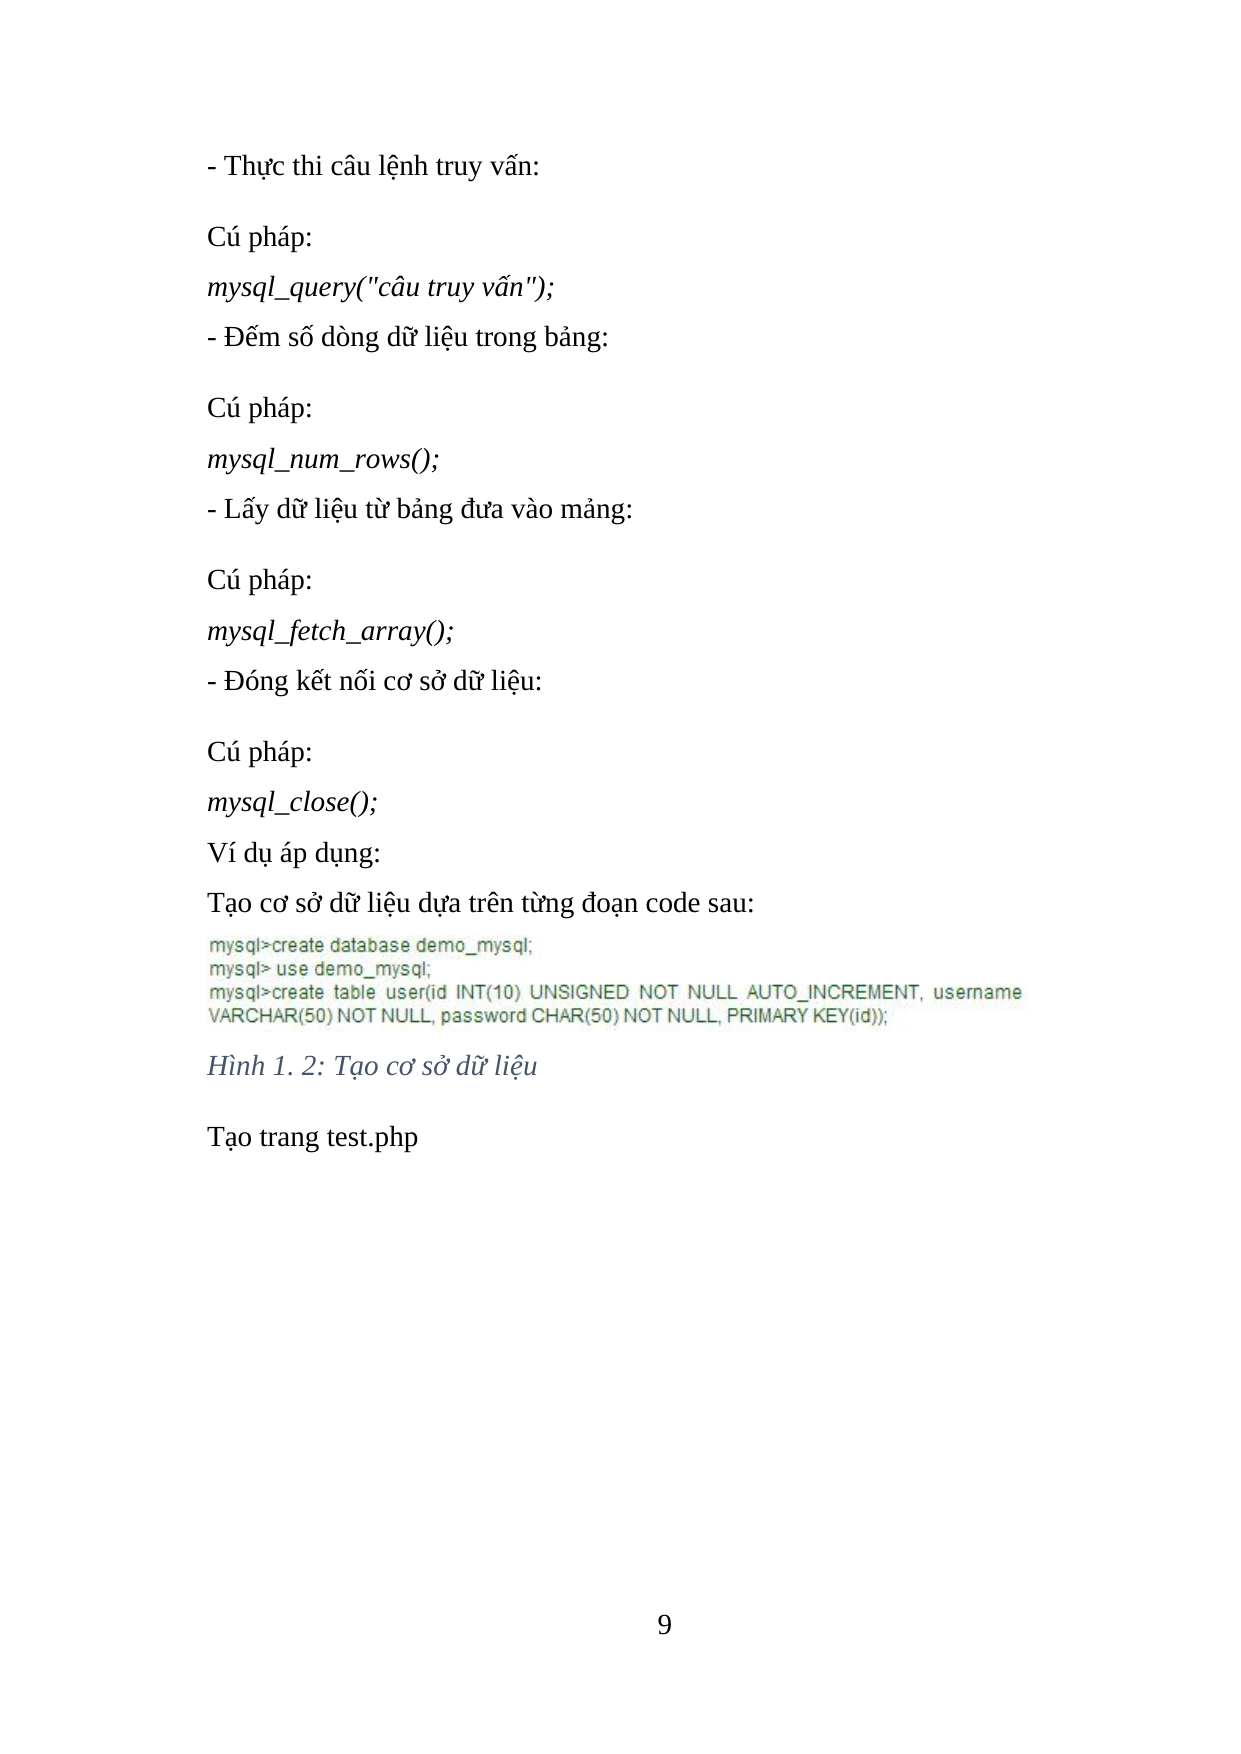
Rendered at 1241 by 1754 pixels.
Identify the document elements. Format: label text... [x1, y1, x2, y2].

text mysql_fetch_array(); [207, 613, 1122, 646]
text - Đóng kết nối cơ sở dữ liệu: [207, 663, 1122, 697]
text Hình 1. 2: Tạo cơ sở dữ liệu [207, 1048, 1122, 1082]
text mysql_close(); [207, 784, 1122, 818]
text Cú pháp: [207, 562, 1122, 596]
text - Đếm số dòng dữ liệu trong bảng: [207, 319, 1122, 353]
text - Lấy dữ liệu từ bảng đưa vào mảng: [207, 491, 1122, 525]
text mysql_query("câu truy vấn"); [207, 269, 1122, 303]
text Ví dụ áp dụng: [207, 835, 1122, 868]
text Cú pháp: [207, 391, 1122, 424]
picture [206, 935, 1028, 1032]
text Cú pháp: [207, 734, 1122, 768]
text Tạo cơ sở dữ liệu dựa trên từng đoạn code sau: [207, 885, 1122, 919]
text - Thực thi câu lệnh truy vấn: [207, 148, 1122, 181]
text Cú pháp: [207, 219, 1122, 252]
text Tạo trang test.php [207, 1119, 1122, 1153]
text mysql_num_rows(); [207, 441, 1122, 474]
